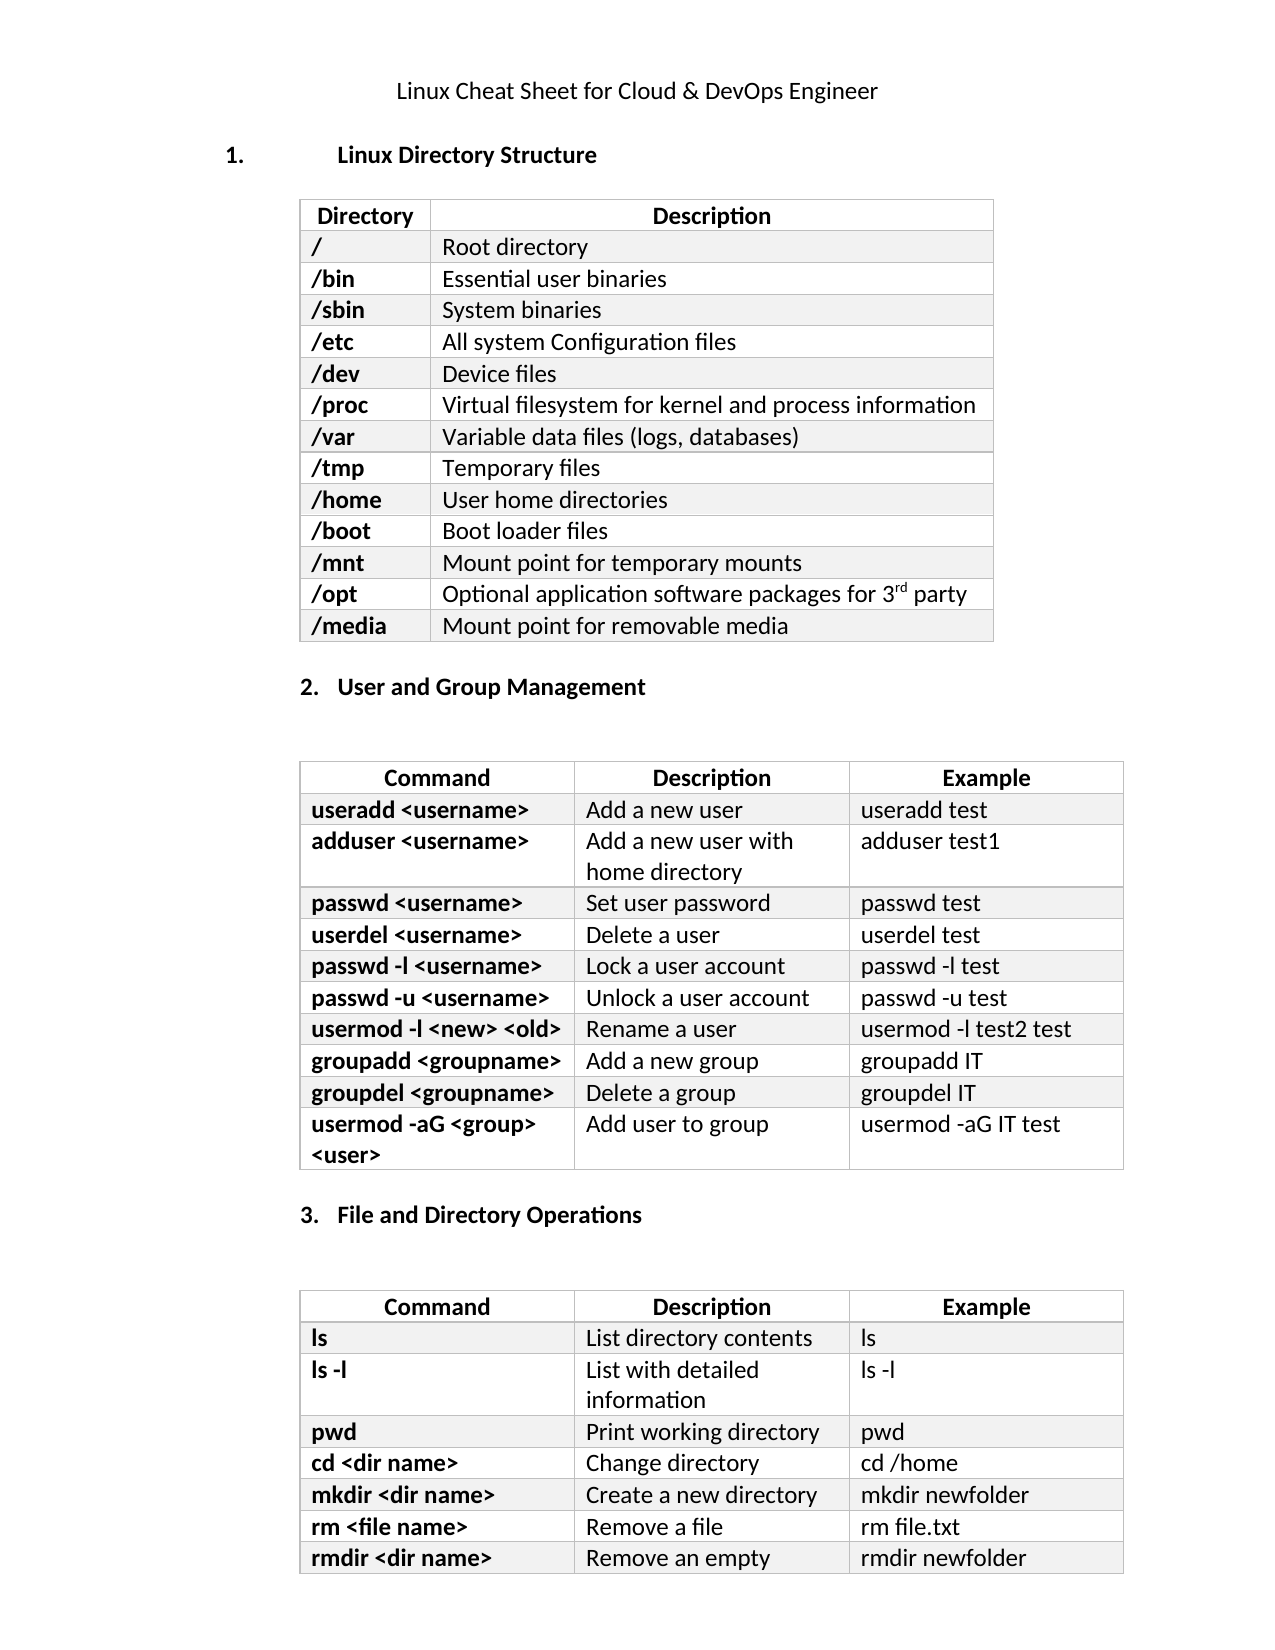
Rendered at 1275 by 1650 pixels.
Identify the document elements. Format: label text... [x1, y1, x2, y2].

table_header Command [301, 762, 574, 793]
table_cell ls [850, 1323, 1123, 1353]
table_cell Boot loader files [431, 516, 993, 546]
table_cell Device files [431, 358, 993, 388]
table_cell Create a new directory [575, 1479, 849, 1510]
table_cell /opt [301, 579, 430, 609]
table_cell Rename a user [575, 1014, 849, 1044]
table_cell /etc [301, 326, 430, 357]
table_cell Add a new user [575, 794, 849, 824]
table_cell pwd [301, 1416, 574, 1447]
table_cell Temporary files [431, 453, 993, 483]
table_cell adduser <username> [301, 825, 574, 886]
table_cell mkdir <dir name> [301, 1479, 574, 1510]
table_header Directory [301, 200, 430, 230]
table_cell /sbin [301, 295, 430, 325]
table_cell /dev [301, 358, 430, 388]
table_cell Delete a group [575, 1077, 849, 1107]
table_cell userdel <username> [301, 919, 574, 949]
table_cell Change directory [575, 1448, 849, 1478]
table_cell User home directories [431, 484, 993, 514]
table_header Example [850, 762, 1123, 793]
table_cell /bin [301, 263, 430, 293]
table_cell rmdir newfolder [850, 1542, 1123, 1573]
table_cell usermod -aG <group> <user> [301, 1108, 574, 1169]
table_cell groupdel <groupname> [301, 1077, 574, 1107]
table_cell passwd -u <username> [301, 982, 574, 1013]
table_cell groupadd IT [850, 1045, 1123, 1076]
table_cell Add user to group [575, 1108, 849, 1169]
table_cell mkdir newfolder [850, 1479, 1123, 1510]
table_cell Set user password [575, 888, 849, 918]
table_cell usermod -aG IT test [850, 1108, 1123, 1169]
table_cell Delete a user [575, 919, 849, 949]
table_cell Remove a file [575, 1511, 849, 1541]
table_cell Add a new user with home directory [575, 825, 849, 886]
table_header Description [575, 762, 849, 793]
table_cell Print working directory [575, 1416, 849, 1447]
table_header Example [850, 1291, 1123, 1321]
table_cell /boot [301, 516, 430, 546]
table_cell ls [301, 1323, 574, 1353]
table_cell passwd -l <username> [301, 951, 574, 981]
table_cell adduser test1 [850, 825, 1123, 886]
table_cell /var [301, 421, 430, 451]
table_cell Unlock a user account [575, 982, 849, 1013]
table_cell useradd <username> [301, 794, 574, 824]
table_cell /media [301, 610, 430, 641]
table_cell rm file.txt [850, 1511, 1123, 1541]
table_cell passwd <username> [301, 888, 574, 918]
list File and Directory Operations [300, 1199, 1125, 1230]
table_cell groupadd <groupname> [301, 1045, 574, 1076]
table_cell ls -l [301, 1354, 574, 1415]
table_cell cd /home [850, 1448, 1123, 1478]
table_cell Essential user binaries [431, 263, 993, 293]
table_cell cd <dir name> [301, 1448, 574, 1478]
table_header Command [301, 1291, 574, 1321]
table_cell usermod -l <new> <old> [301, 1014, 574, 1044]
table_cell rmdir <dir name> [301, 1542, 574, 1573]
table_cell useradd test [850, 794, 1123, 824]
table_cell Root directory [431, 231, 993, 262]
table_cell rm <file name> [301, 1511, 574, 1541]
table_cell Add a new group [575, 1045, 849, 1076]
table_cell passwd -u test [850, 982, 1123, 1013]
table_cell Lock a user account [575, 951, 849, 981]
table_cell /home [301, 484, 430, 514]
table_cell passwd test [850, 888, 1123, 918]
table_cell Mount point for temporary mounts [431, 547, 993, 578]
table_cell ls -l [850, 1354, 1123, 1415]
list User and Group Management [291, 671, 1125, 701]
table_cell userdel test [850, 919, 1123, 949]
table_header Description [431, 200, 993, 230]
table_cell /tmp [301, 453, 430, 483]
list Linux Directory Structure [225, 139, 1125, 170]
table_cell List directory contents [575, 1323, 849, 1353]
table_cell All system Configuration files [431, 326, 993, 357]
table_cell pwd [850, 1416, 1123, 1447]
table_cell Virtual filesystem for kernel and process information [431, 389, 993, 420]
table_cell / [301, 231, 430, 262]
table_cell groupdel IT [850, 1077, 1123, 1107]
table_cell /mnt [301, 547, 430, 578]
table_cell System binaries [431, 295, 993, 325]
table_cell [575, 1542, 849, 1573]
table_cell Variable data files (logs, databases) [431, 421, 993, 451]
table_cell /proc [301, 389, 430, 420]
table_cell usermod -l test2 test [850, 1014, 1123, 1044]
table_cell passwd -l test [850, 951, 1123, 981]
table_cell List with detailed information [575, 1354, 849, 1415]
table_cell Optional application software packages for 3rd party [431, 579, 993, 609]
table_cell Mount point for removable media [431, 610, 993, 641]
table_header Description [575, 1291, 849, 1321]
